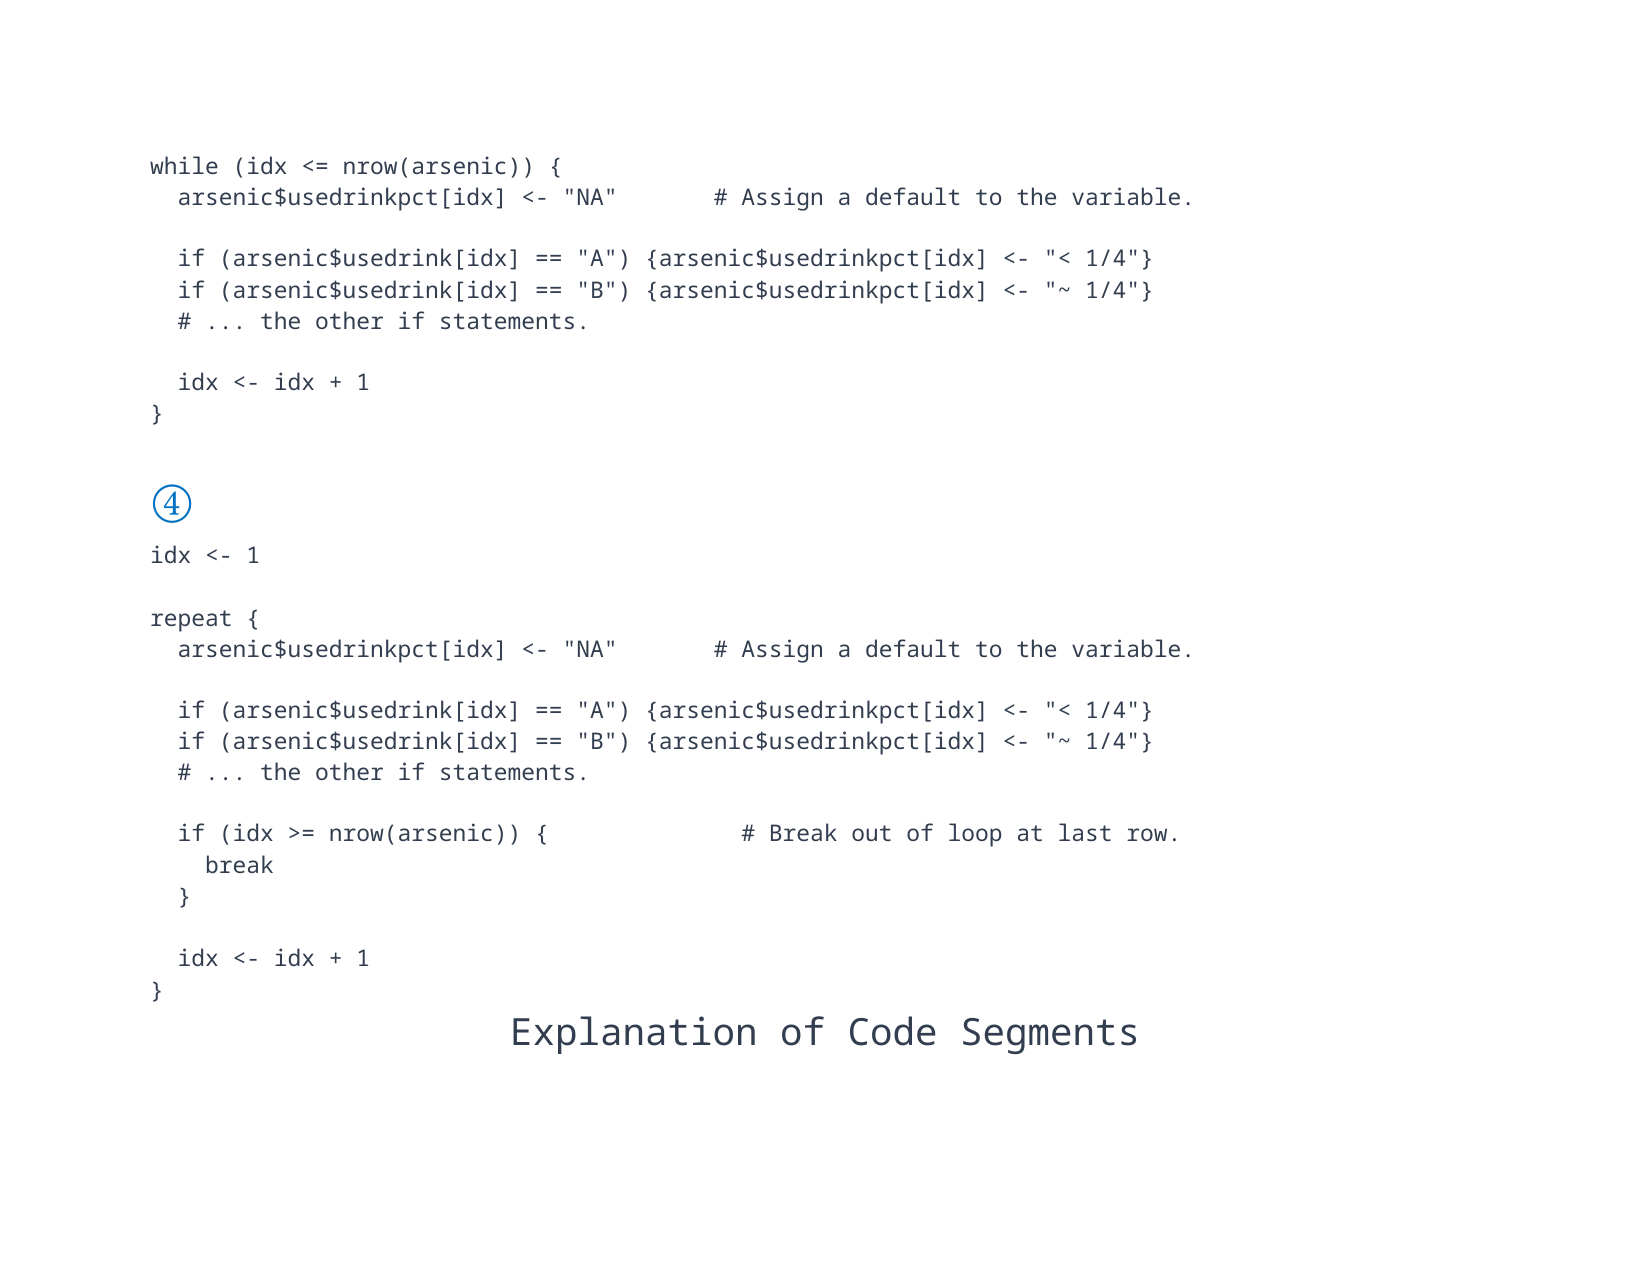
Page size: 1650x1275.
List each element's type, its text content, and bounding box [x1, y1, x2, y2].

text } [150, 880, 1500, 911]
text if (idx >= nrow(arsenic)) { # Break out of loop at last row. [150, 817, 1500, 849]
text arsenic$usedrinkpct[idx] <- "NA" # Assign a default to the variable. [150, 181, 1500, 212]
text if (arsenic$usedrink[idx] == "B") {arsenic$usedrinkpct[idx] <- "~ 1/4"} [150, 273, 1500, 305]
text if (arsenic$usedrink[idx] == "A") {arsenic$usedrinkpct[idx] <- "< 1/4"} [150, 242, 1500, 273]
text repeat { [150, 602, 1500, 633]
text # ... the other if statements. [150, 756, 1500, 788]
text # ... the other if statements. [150, 305, 1500, 336]
text break [150, 849, 1500, 880]
text Explanation of Code Segments [150, 1005, 1500, 1056]
text idx <- 1 [150, 539, 1500, 570]
text arsenic$usedrinkpct[idx] <- "NA" # Assign a default to the variable. [150, 633, 1500, 664]
text idx <- idx + 1 [150, 366, 1500, 397]
text ④ [150, 459, 1500, 539]
text if (arsenic$usedrink[idx] == "B") {arsenic$usedrinkpct[idx] <- "~ 1/4"} [150, 725, 1500, 756]
text } [150, 974, 1500, 1005]
text while (idx <= nrow(arsenic)) { [150, 150, 1500, 181]
text } [150, 397, 1500, 428]
text if (arsenic$usedrink[idx] == "A") {arsenic$usedrinkpct[idx] <- "< 1/4"} [150, 694, 1500, 725]
text idx <- idx + 1 [150, 942, 1500, 974]
